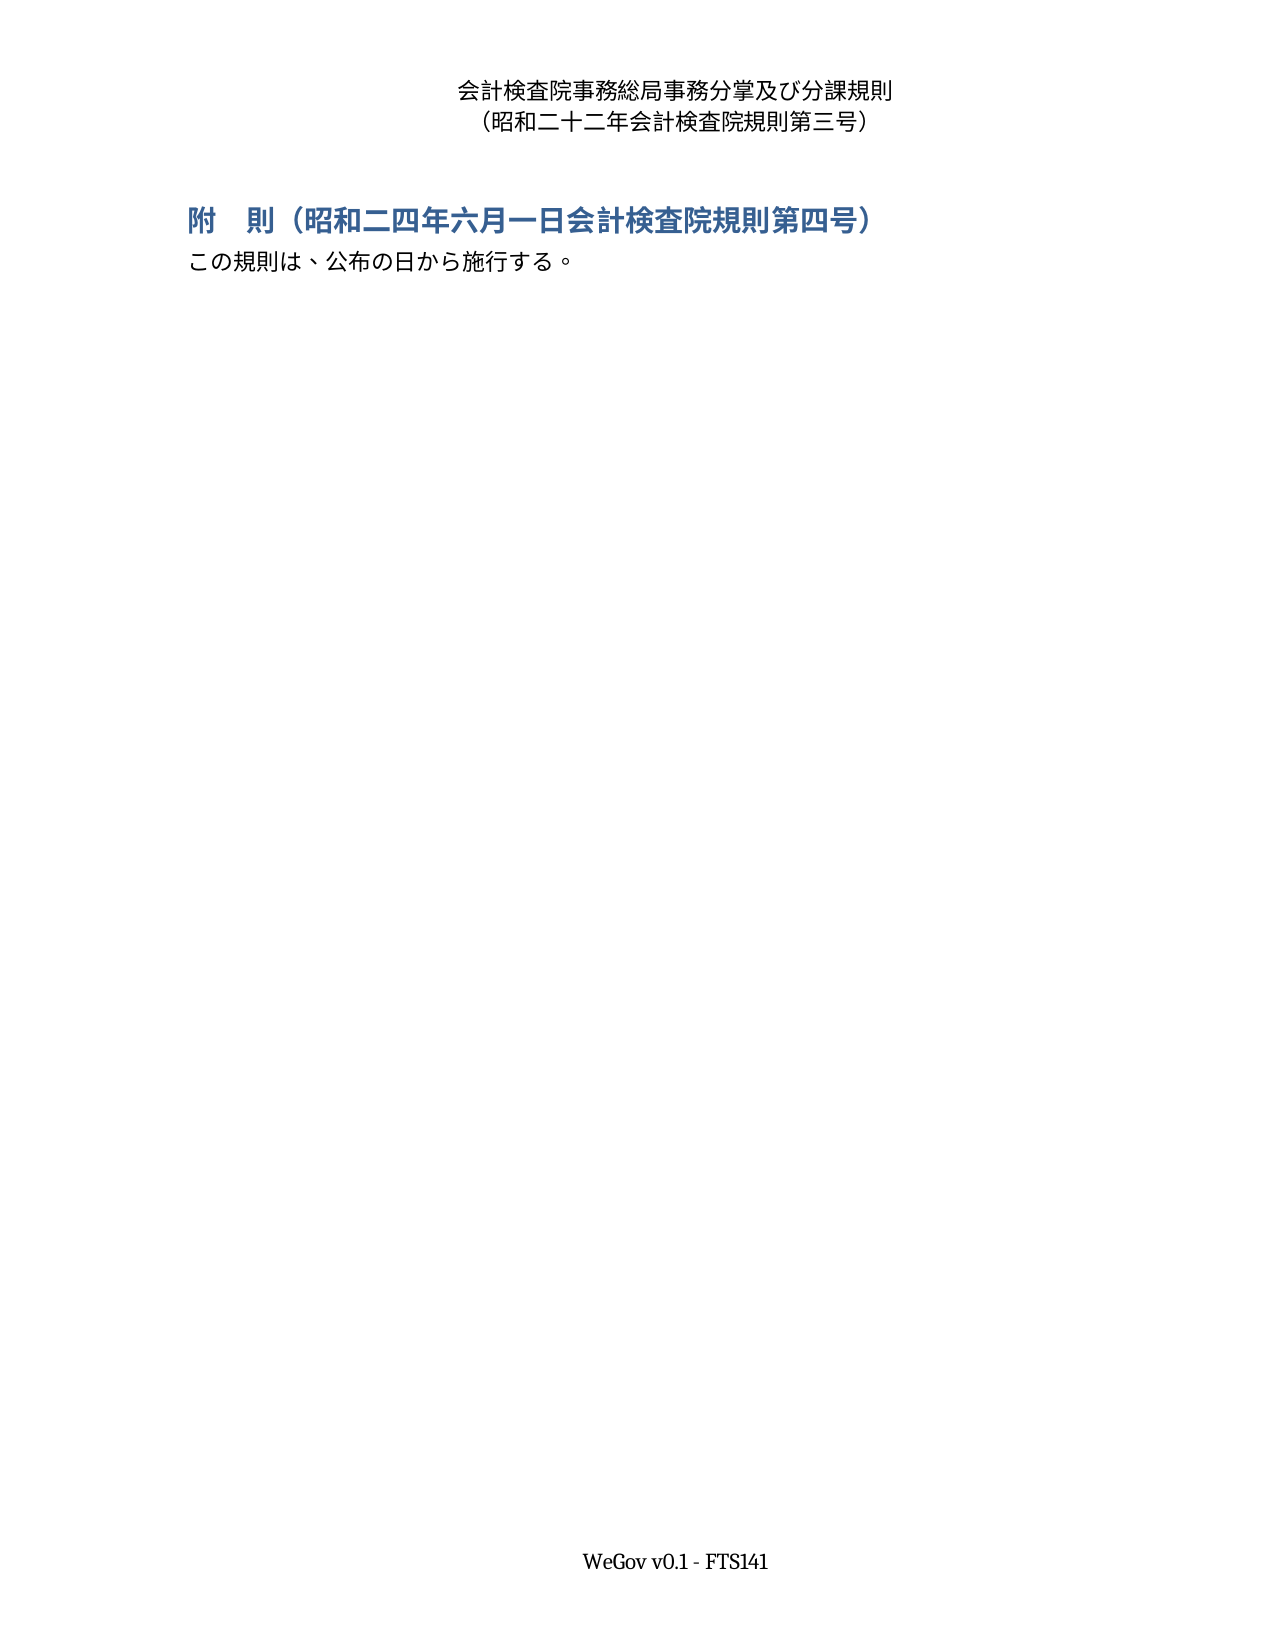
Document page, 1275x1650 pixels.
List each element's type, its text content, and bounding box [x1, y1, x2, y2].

text この規則は、公布の日から施行する。 [187, 246, 1087, 277]
subtitle 附 則（昭和二四年六月一日会計検査院規則第四号） [187, 200, 1087, 240]
